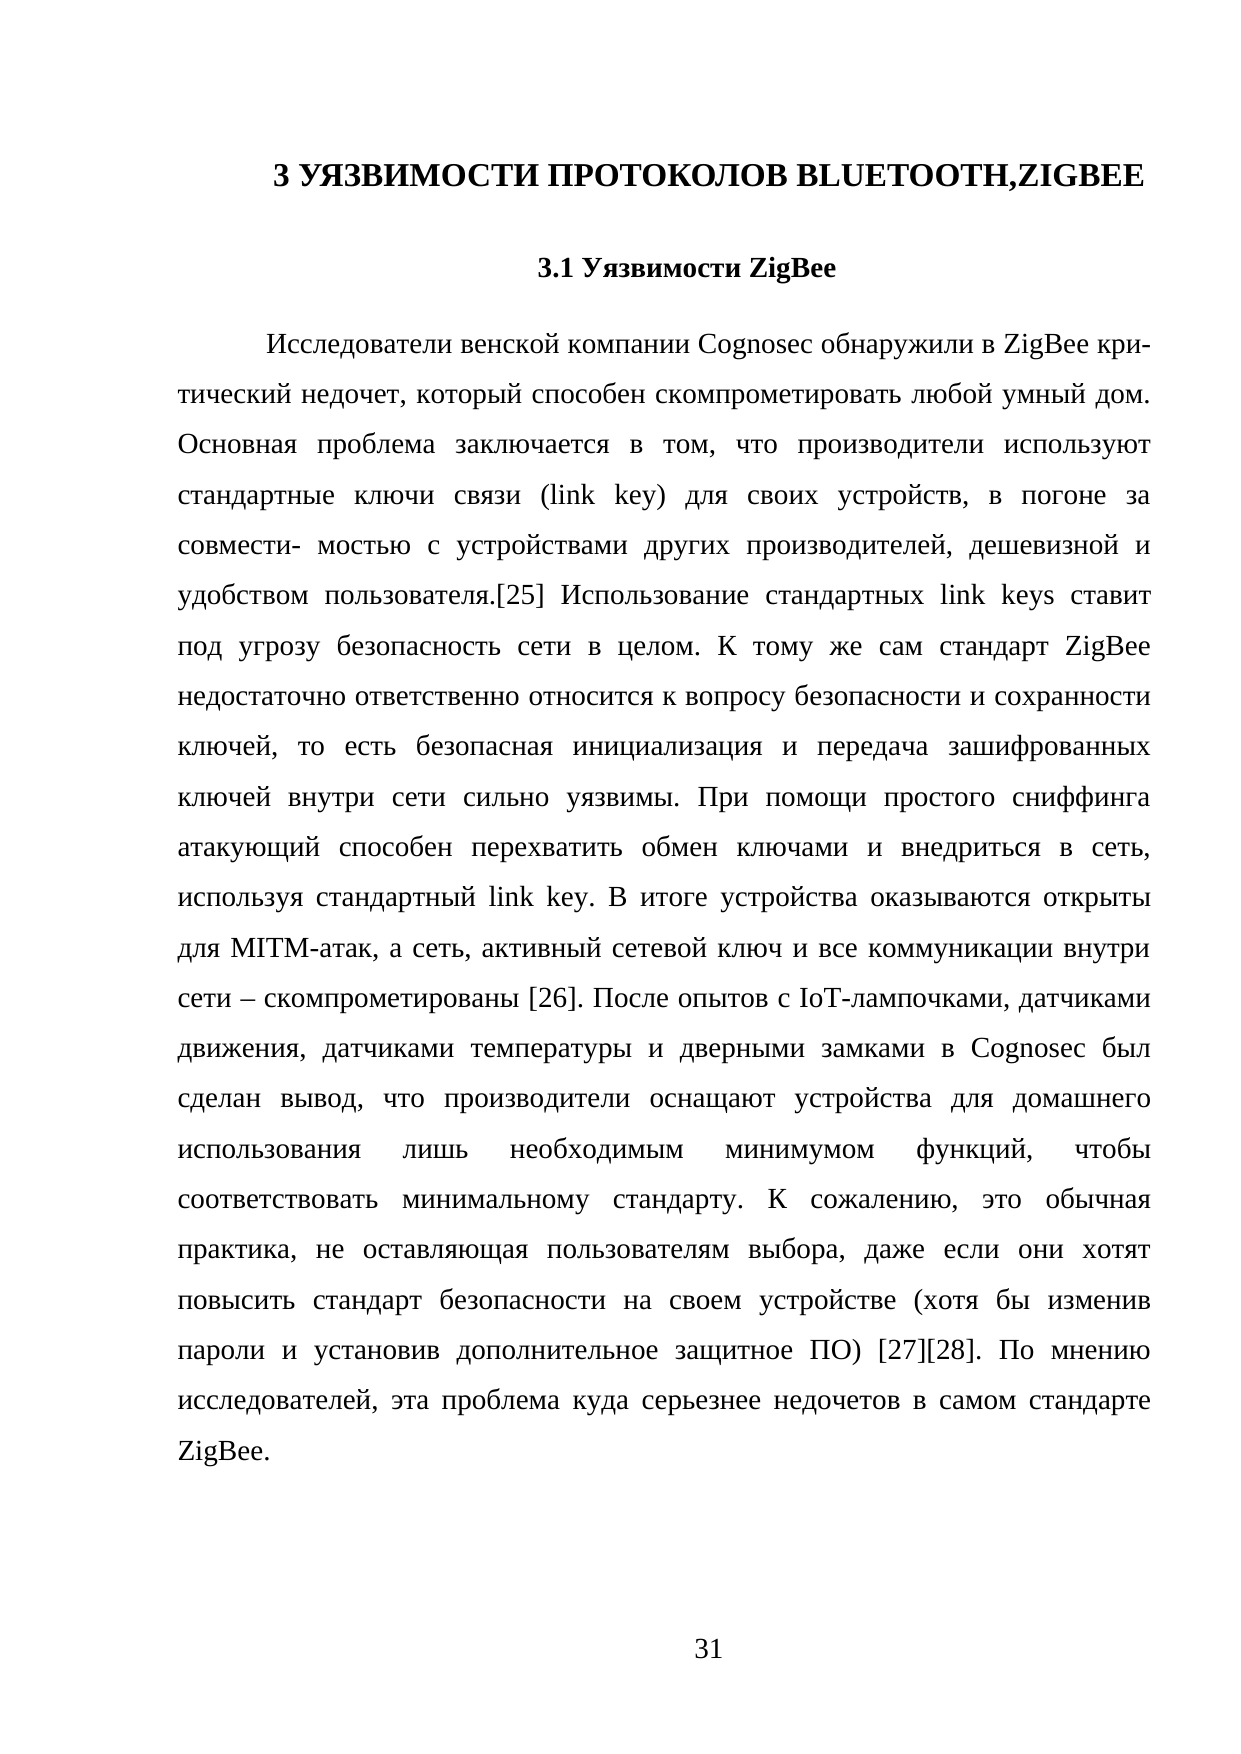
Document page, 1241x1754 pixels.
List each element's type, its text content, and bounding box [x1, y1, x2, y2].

text Исследователи венской компании Cognosec обнаружили в ZigBee кри- тический недочет, который способен скомпрометировать любой умный дом. Основная проблема заключается в том, что производители используют стандартные ключи связи (link key) для своих устройств, в погоне за совмести- мостью с устройствами других производителей, дешевизной и удобством пользователя.[25] Использование стандартных link keys ставит под угрозу безопасность сети в целом. К тому же сам стандарт ZigBee недостаточно ответственно относится к вопросу безопасности и сохранности ключей, то есть безопасная инициализация и передача зашифрованных ключей внутри сети сильно уязвимы. При помощи простого сниффинга атакующий способен перехватить обмен ключами и внедриться в сеть, используя стандартный link key. В итоге устройства оказываются открыты для MITM-атак, а сеть, активный сетевой ключ и все коммуникации внутри сети – скомпрометированы [26]. После опытов с IoT-лампочками, датчиками движения, датчиками температуры и дверными замками в Cognosec был сделан вывод, что производители оснащают устройства для домашнего использования лишь необходимым минимумом функций, чтобы соответствовать минимальному стандарту. К сожалению, это обычная практика, не оставляющая пользователям выбора, даже если они хотят повысить стандарт безопасности на своем устройстве (хотя бы изменив пароли и установив дополнительное защитное ПО) [27][28]. По мнению исследователей, эта проблема куда серьезнее недочетов в самом стандарте ZigBee. [177, 326, 1152, 1466]
subtitle 3.1 Уязвимости ZigBee [177, 251, 1152, 284]
title 3 УЯЗВИМОСТИ ПРОТОКОЛОВ BLUETOOTH,ZIGBEE [177, 156, 1152, 194]
